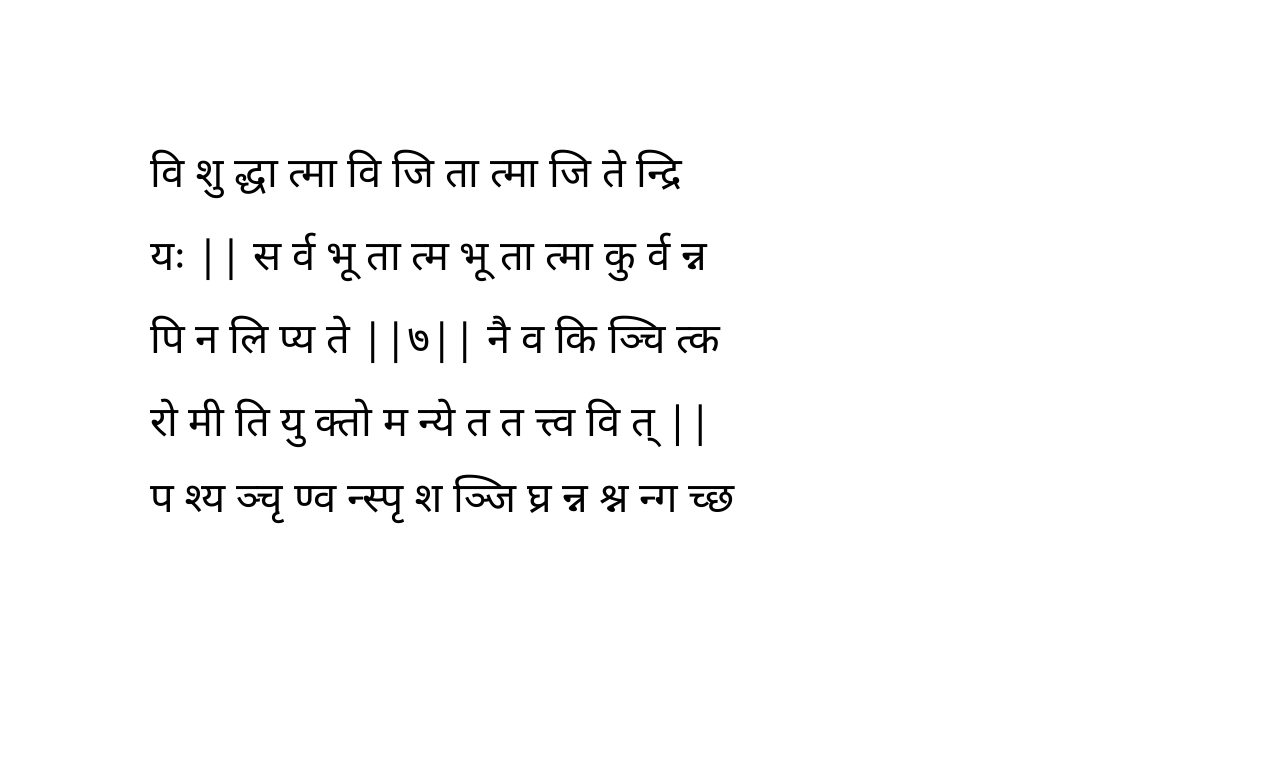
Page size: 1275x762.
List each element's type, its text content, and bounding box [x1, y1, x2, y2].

text वि शु द्धा त्मा वि जि ता त्मा जि ते न्द्रि [150, 150, 1125, 204]
text रो मी ति यु क्तो म न्ये त त त्त्व वि त् || [150, 392, 1125, 453]
text यः || स र्व भू ता त्म भू ता त्मा कु र्व न्न [150, 225, 1125, 287]
text प श्य ञ्चृ ण्व न्स्पृ श ञ्जि घ्र न्न श्न न्ग च्छ [150, 475, 1125, 529]
text पि न लि प्य ते ||७|| नै व कि ञ्चि त्क [150, 308, 1125, 370]
